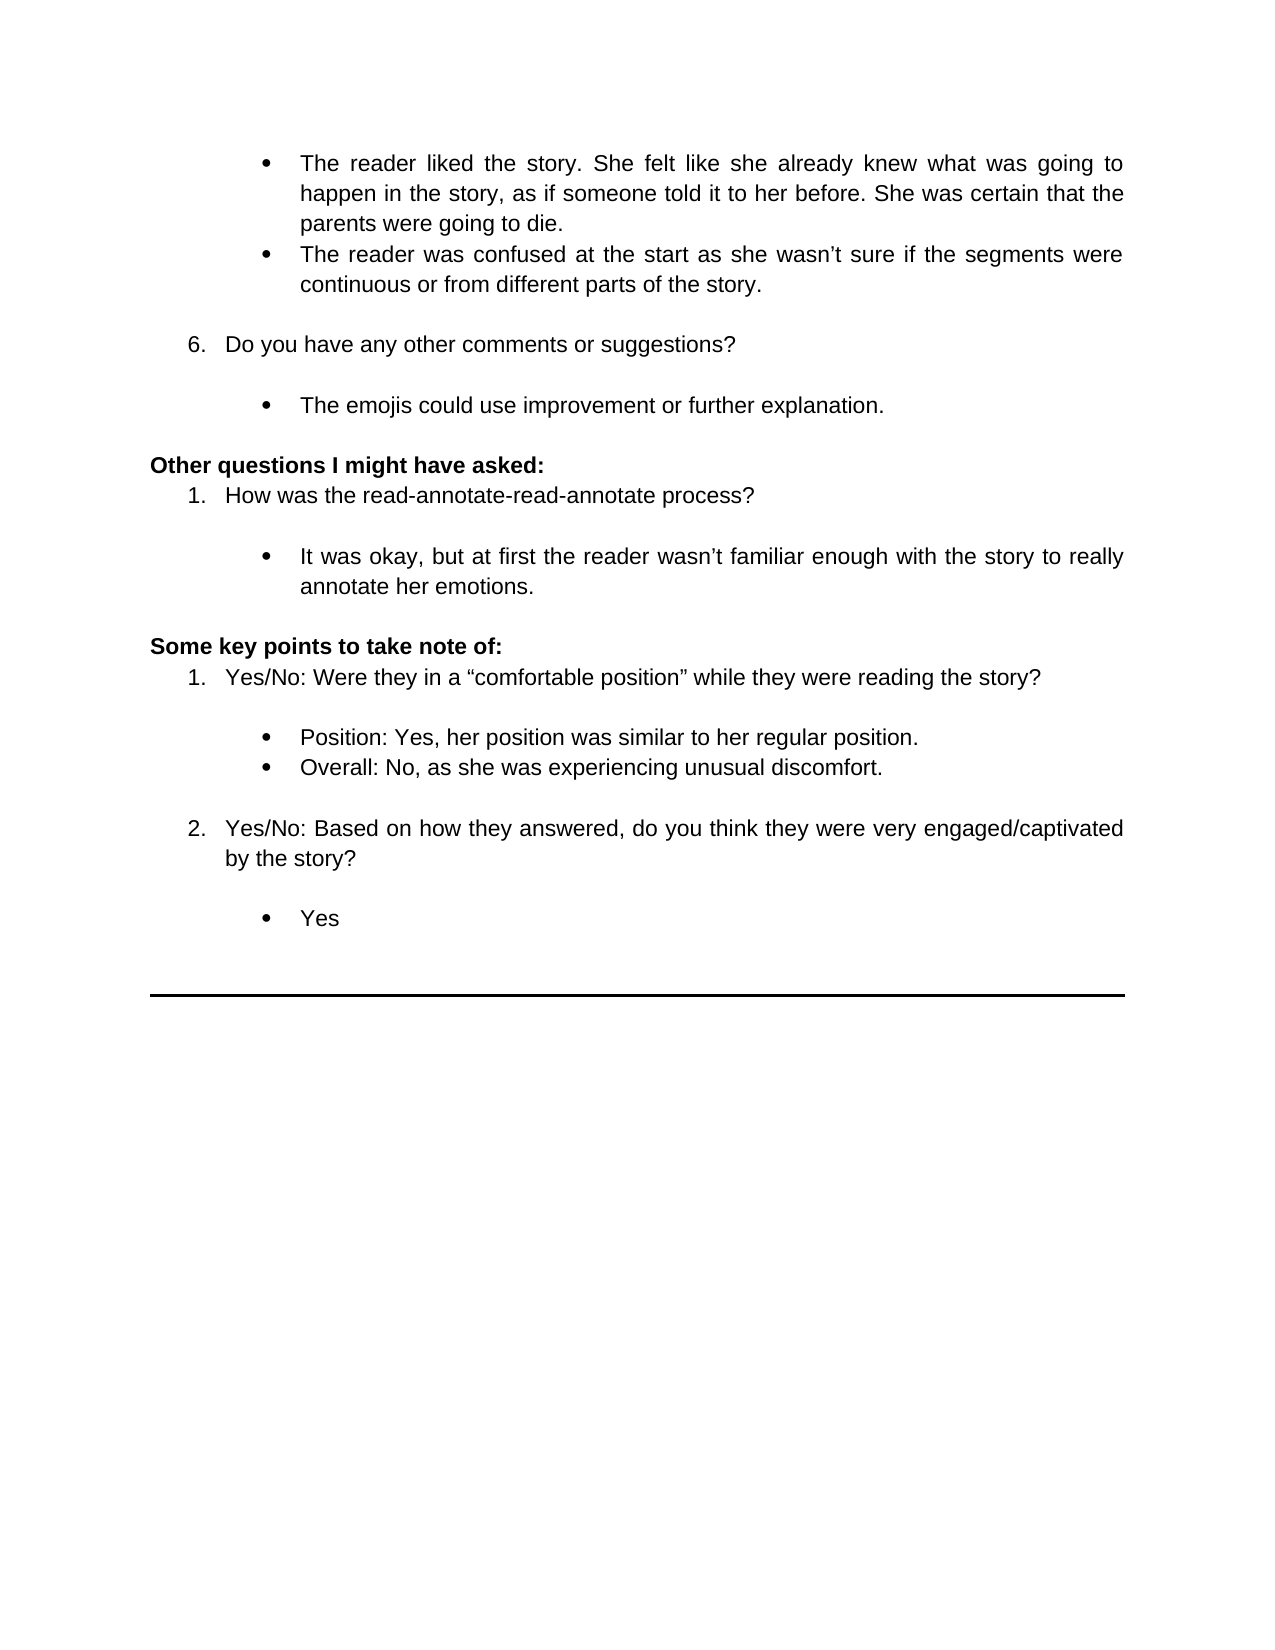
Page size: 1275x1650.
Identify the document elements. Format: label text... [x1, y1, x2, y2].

list The reader was confused at the start as she wasn’t sure if the segments were continuous or from different parts of the story. [262, 241, 1125, 297]
list How was the read-annotate-read-annotate process? [187, 482, 1125, 509]
list Yes/No: Were they in a “comfortable position” while they were reading the story? [187, 663, 1125, 690]
text Some key points to take note of: [150, 633, 1125, 660]
list Yes/No: Based on how they answered, do you think they were very engaged/captivated by the story? [187, 814, 1125, 871]
list The emojis could use improvement or further explanation. [262, 392, 1125, 418]
list Do you have any other comments or suggestions? [187, 331, 1125, 358]
list Position: Yes, her position was similar to her regular position. [262, 724, 1125, 750]
list It was okay, but at first the reader wasn’t familiar enough with the story to really annotate her emotions. [262, 543, 1125, 599]
list Overall: No, as she was experiencing unusual discomfort. [262, 754, 1125, 781]
text Other questions I might have asked: [150, 452, 1125, 478]
list The reader liked the story. She felt like she already knew what was going to happen in the story, as if someone told it to her before. She was certain that the parents were going to die. [262, 150, 1125, 237]
list Yes [262, 905, 1125, 932]
